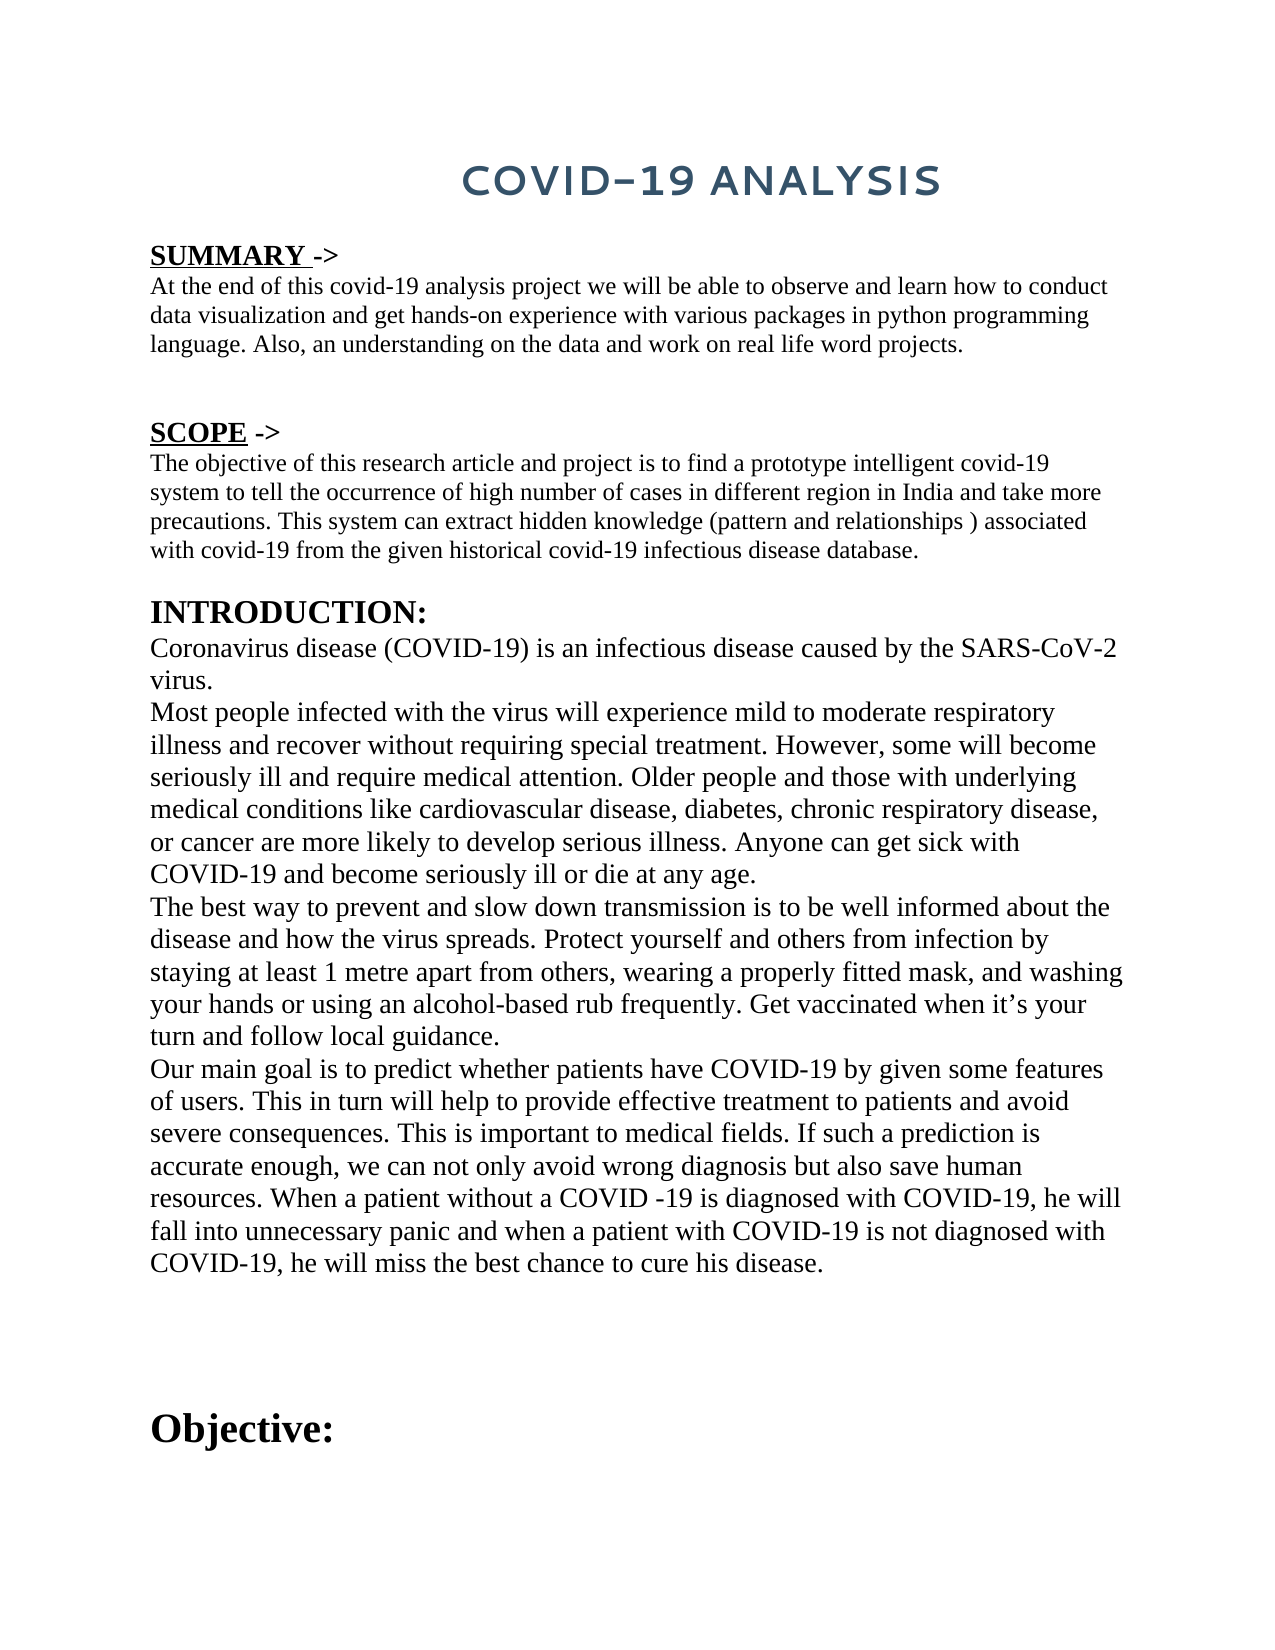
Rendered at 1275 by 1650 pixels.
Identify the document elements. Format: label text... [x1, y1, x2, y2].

text COVID-19 ANALYSIS [150, 150, 1125, 209]
text The objective of this research article and project is to find a prototype intelligent covid-19 system to tell the occurrence of high number of cases in different region in India and take more precautions. This system can extract hidden knowledge (pattern and relationships ) associated with covid-19 from the given historical covid-19 infectious disease database. [150, 448, 1125, 563]
text Our main goal is to predict whether patients have COVID-19 by given some features of users. This in turn will help to provide effective treatment to patients and avoid severe consequences. This is important to medical fields. If such a prediction is accurate enough, we can not only avoid wrong diagnosis but also save human resources. When a patient without a COVID -19 is diagnosed with COVID-19, he will fall into unnecessary panic and when a patient with COVID-19 is not diagnosed with COVID-19, he will miss the best chance to cure his disease. [150, 1052, 1125, 1278]
text Coronavirus disease (COVID-19) is an infectious disease caused by the SARS-CoV-2 virus. [150, 631, 1125, 695]
text INTRODUCTION: [150, 592, 1125, 631]
text The best way to prevent and slow down transmission is to be well informed about the disease and how the virus spreads. Protect yourself and others from infection by staying at least 1 metre apart from others, wearing a properly fitted mask, and washing your hands or using an alcohol-based rub frequently. Get vaccinated when it’s your turn and follow local guidance. [150, 890, 1125, 1052]
text SCOPE -> [150, 415, 1125, 448]
text Most people infected with the virus will experience mild to moderate respiratory illness and recover without requiring special treatment. However, some will become seriously ill and require medical attention. Older people and those with underlying medical conditions like cardiovascular disease, diabetes, chronic respiratory disease, or cancer are more likely to develop serious illness. Anyone can get sick with COVID-19 and become seriously ill or die at any age. [150, 695, 1125, 890]
text Objective: [150, 1403, 1125, 1451]
text At the end of this covid-19 analysis project we will be able to observe and learn how to conduct data visualization and get hands-on experience with various packages in python programming language. Also, an understanding on the data and work on real life word projects. [150, 271, 1125, 357]
text SUMMARY -> [150, 238, 1125, 271]
